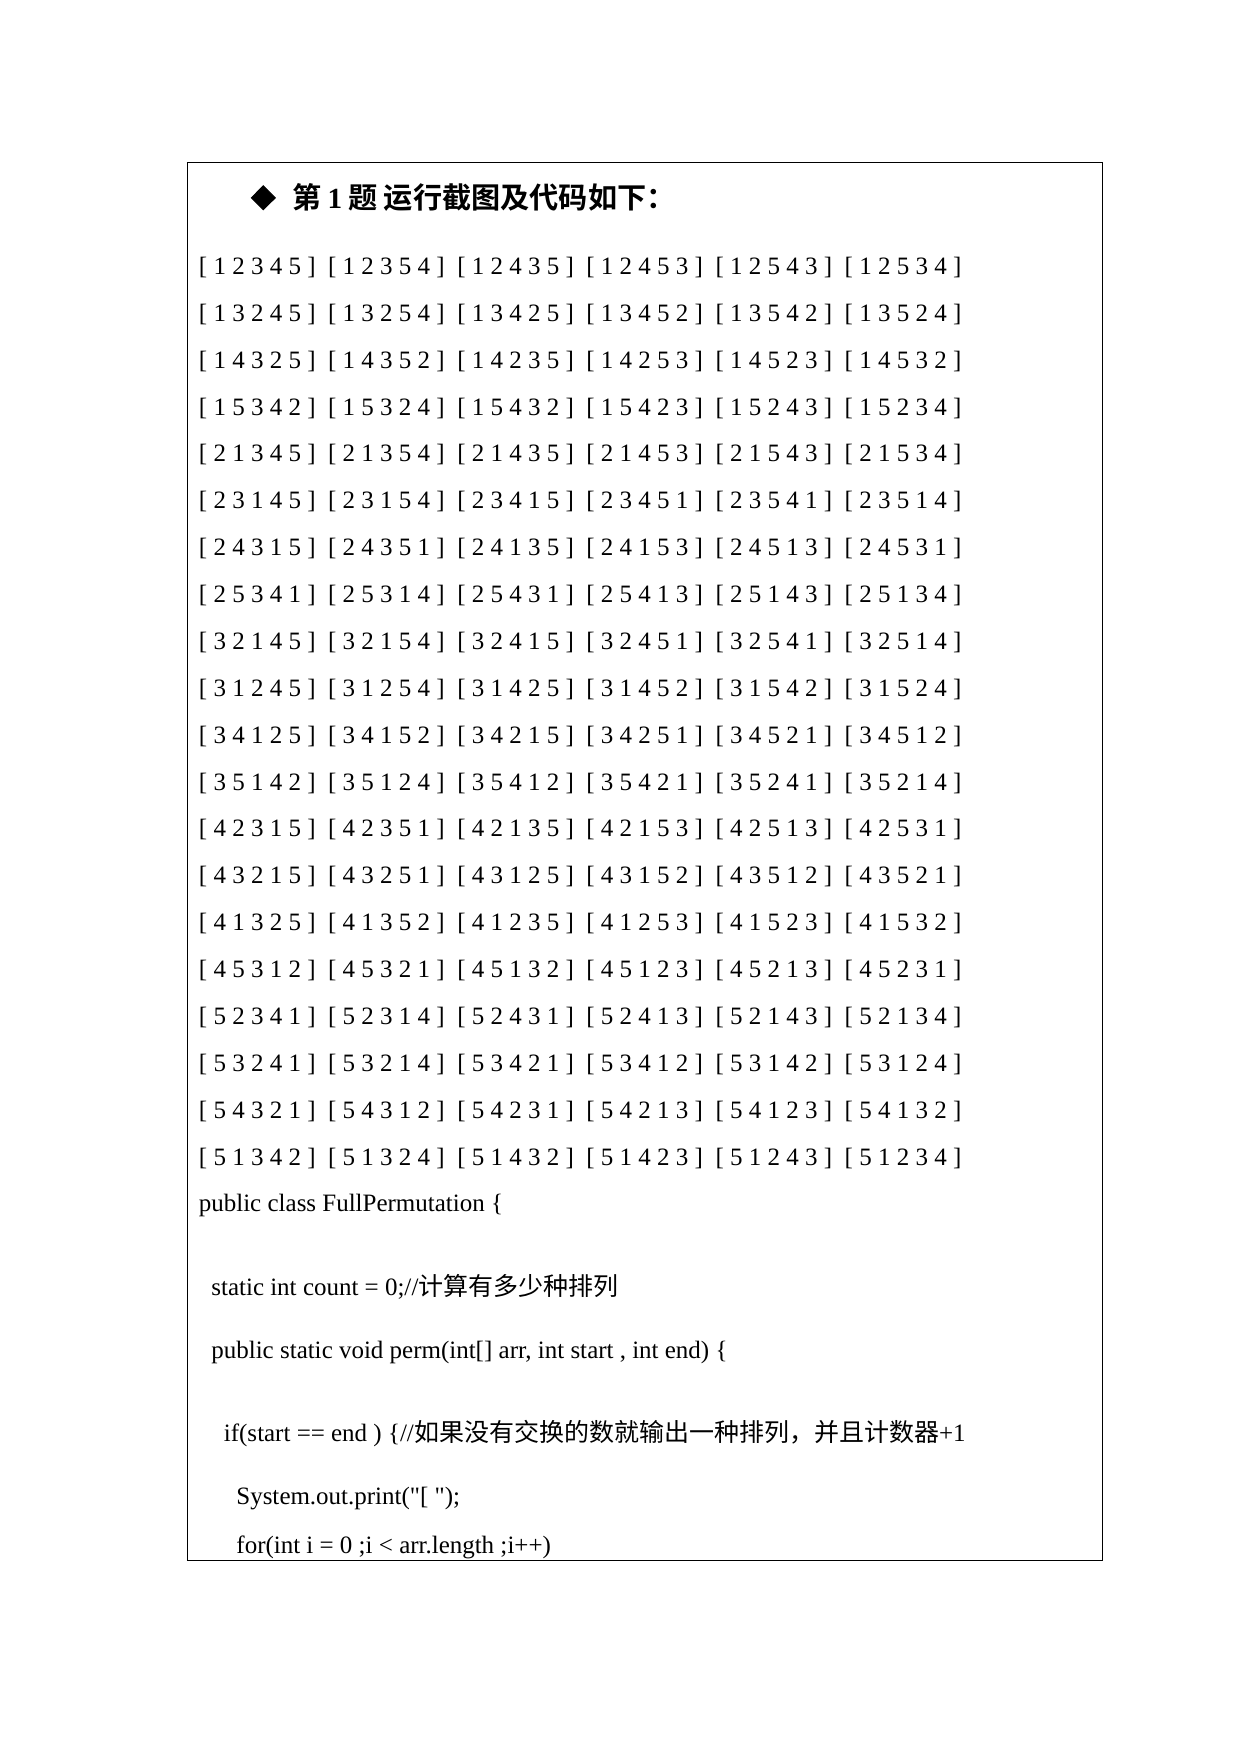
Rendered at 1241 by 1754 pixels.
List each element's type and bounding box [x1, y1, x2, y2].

table_cell [188, 163, 1102, 1560]
